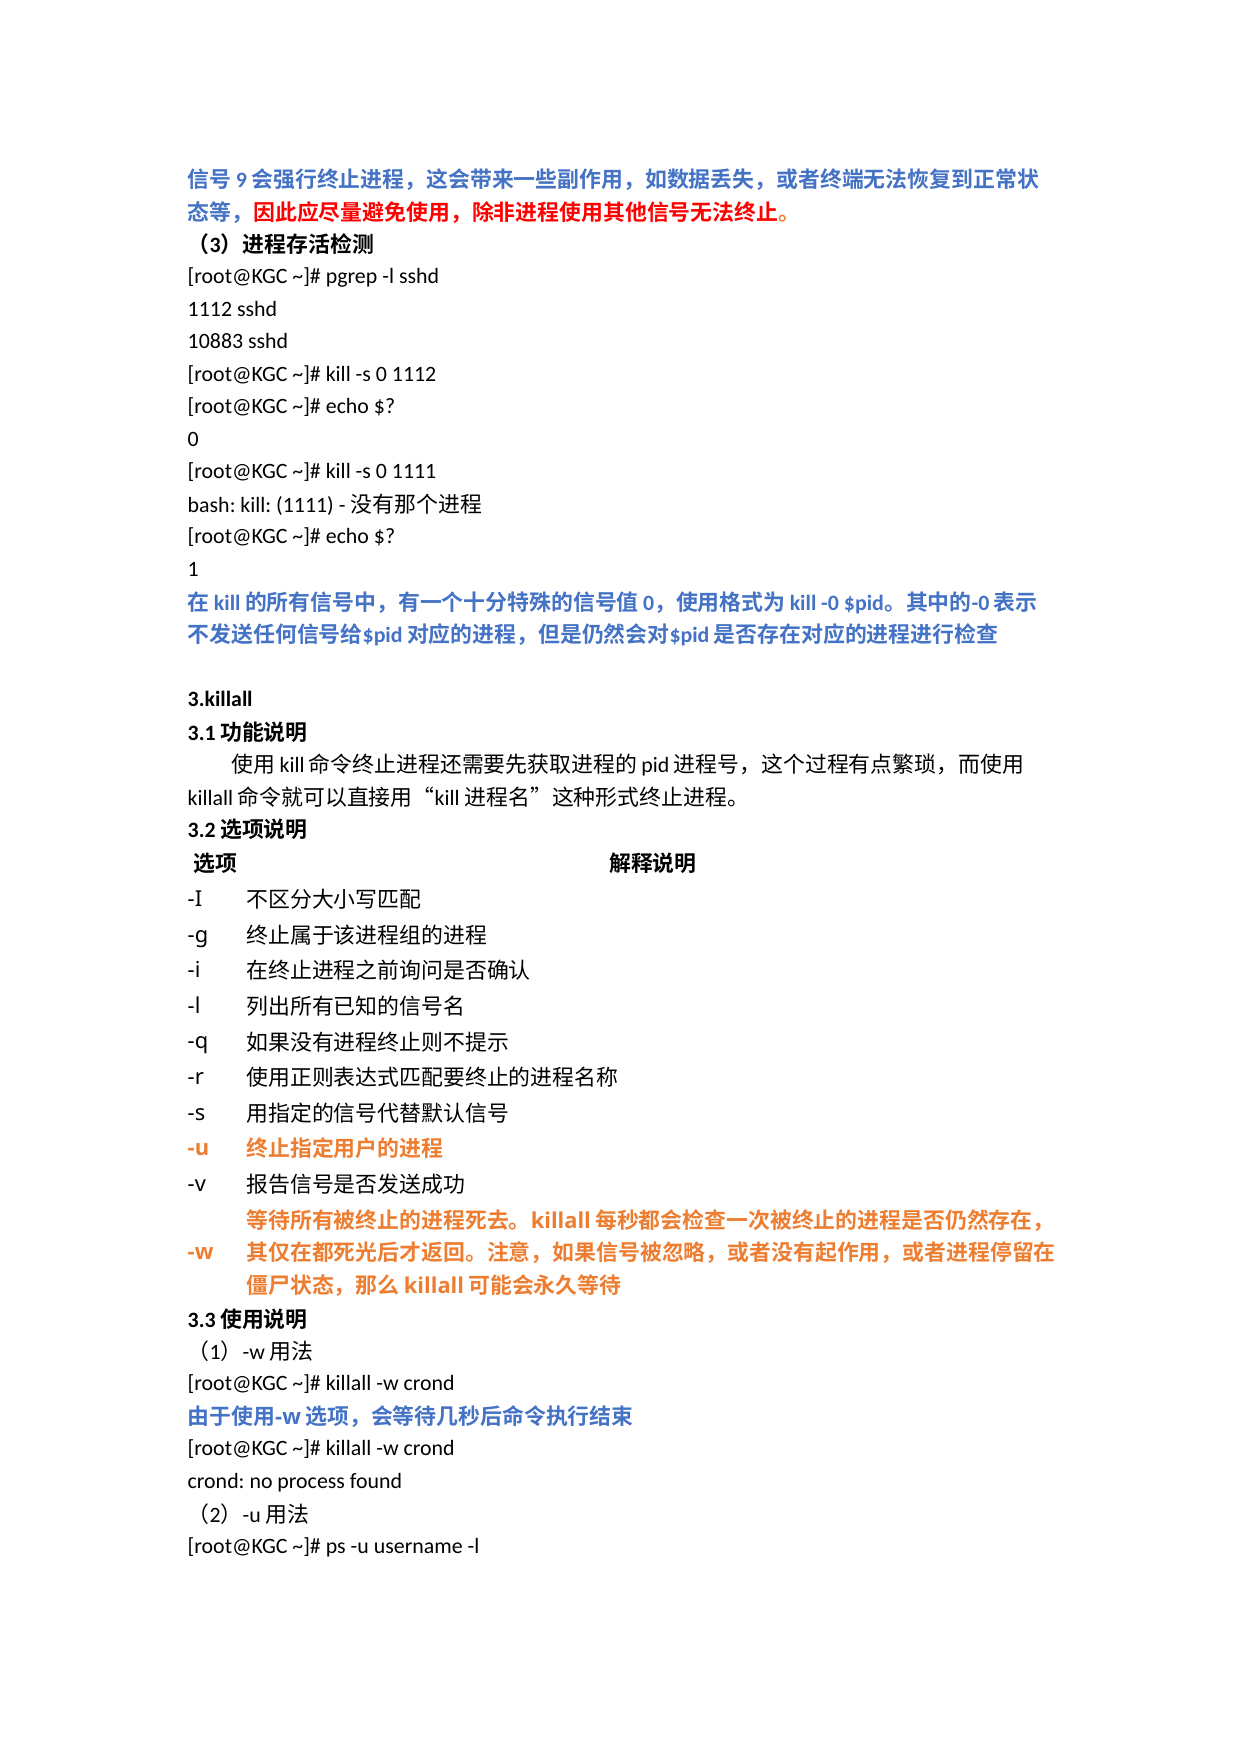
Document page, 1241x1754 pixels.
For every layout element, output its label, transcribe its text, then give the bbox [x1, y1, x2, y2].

table_cell 列出所有已知的信号名 [245, 987, 1061, 1023]
table_cell -r [186, 1058, 244, 1094]
list [root@KGC ~]# killall -w crond [187, 1366, 1053, 1399]
list [root@KGC ~]# echo $? [187, 519, 1053, 552]
table_cell -s [186, 1094, 244, 1129]
table_cell 终止指定用户的进程 [245, 1130, 1061, 1165]
list 3.2选项说明 [187, 812, 1053, 844]
list [root@KGC ~]# echo $? [187, 389, 1053, 422]
table_cell -g [186, 916, 244, 951]
list [root@KGC ~]# pgrep -l sshd [187, 259, 1053, 292]
text 在kill的所有信号中，有一个十分特殊的信号值0，使用格式为kill -0 $pid。其中的-0表示不发送任何信号给$pid对应的进程，但是仍然会对$pid是否存在对应的进程进行检查 [187, 584, 1053, 649]
list 10883 sshd [187, 324, 1053, 357]
list [root@KGC ~]# ps -u username -l [187, 1529, 1053, 1561]
list 1112 sshd [187, 292, 1053, 324]
table_cell 不区分大小写匹配 [245, 880, 1061, 916]
table_cell 终止属于该进程组的进程 [245, 916, 1061, 951]
table_cell -i [186, 951, 244, 987]
list 由于使用-w选项，会等待几秒后命令执行结束 [187, 1399, 1053, 1431]
list （2）-u用法 [187, 1496, 1053, 1529]
table_cell 使用正则表达式匹配要终止的进程名称 [245, 1058, 1061, 1094]
table_cell 用指定的信号代替默认信号 [245, 1094, 1061, 1129]
list bash: kill: (1111) - 没有那个进程 [187, 487, 1053, 519]
table_header 解释说明 [245, 845, 1061, 880]
text 信号9会强行终止进程，这会带来一些副作用，如数据丢失，或者终端无法恢复到正常状态等，因此应尽量避免使用，除非进程使用其他信号无法终止。 [187, 162, 1053, 227]
list crond: no process found [187, 1464, 1053, 1496]
table_cell 如果没有进程终止则不提示 [245, 1023, 1061, 1058]
list [root@KGC ~]# killall -w crond [187, 1431, 1053, 1464]
list 1 [187, 552, 1053, 584]
list -w用法 [187, 1334, 1053, 1366]
table_cell -I [186, 880, 244, 916]
table_cell -w [186, 1201, 244, 1301]
list [root@KGC ~]# kill -s 0 1111 [187, 454, 1053, 487]
table_cell -q [186, 1023, 244, 1058]
list 使用kill命令终止进程还需要先获取进程的pid进程号，这个过程有点繁琐，而使用killall命令就可以直接用“kill 进程名”这种形式终止进程。 [187, 747, 1053, 812]
table_header 选项 [186, 845, 244, 880]
list 3.1功能说明 [187, 714, 1053, 747]
table_cell -u [186, 1130, 244, 1165]
table_cell 在终止进程之前询问是否确认 [245, 951, 1061, 987]
list 3.killall [187, 682, 1053, 714]
table_cell -l [186, 987, 244, 1023]
list 0 [187, 422, 1053, 454]
list 进程存活检测 [187, 227, 1053, 259]
list 3.3使用说明 [187, 1301, 1053, 1334]
table_cell -v [186, 1165, 244, 1201]
table_cell 报告信号是否发送成功 [245, 1165, 1061, 1201]
table_cell 等待所有被终止的进程死去。killall每秒都会检查一次被终止的进程是否仍然存在，其仅在都死光后才返回。注意，如果信号被忽略，或者没有起作用，或者进程停留在僵尸状态，那么killall可能会永久等待 [245, 1201, 1061, 1301]
list [root@KGC ~]# kill -s 0 1112 [187, 357, 1053, 389]
